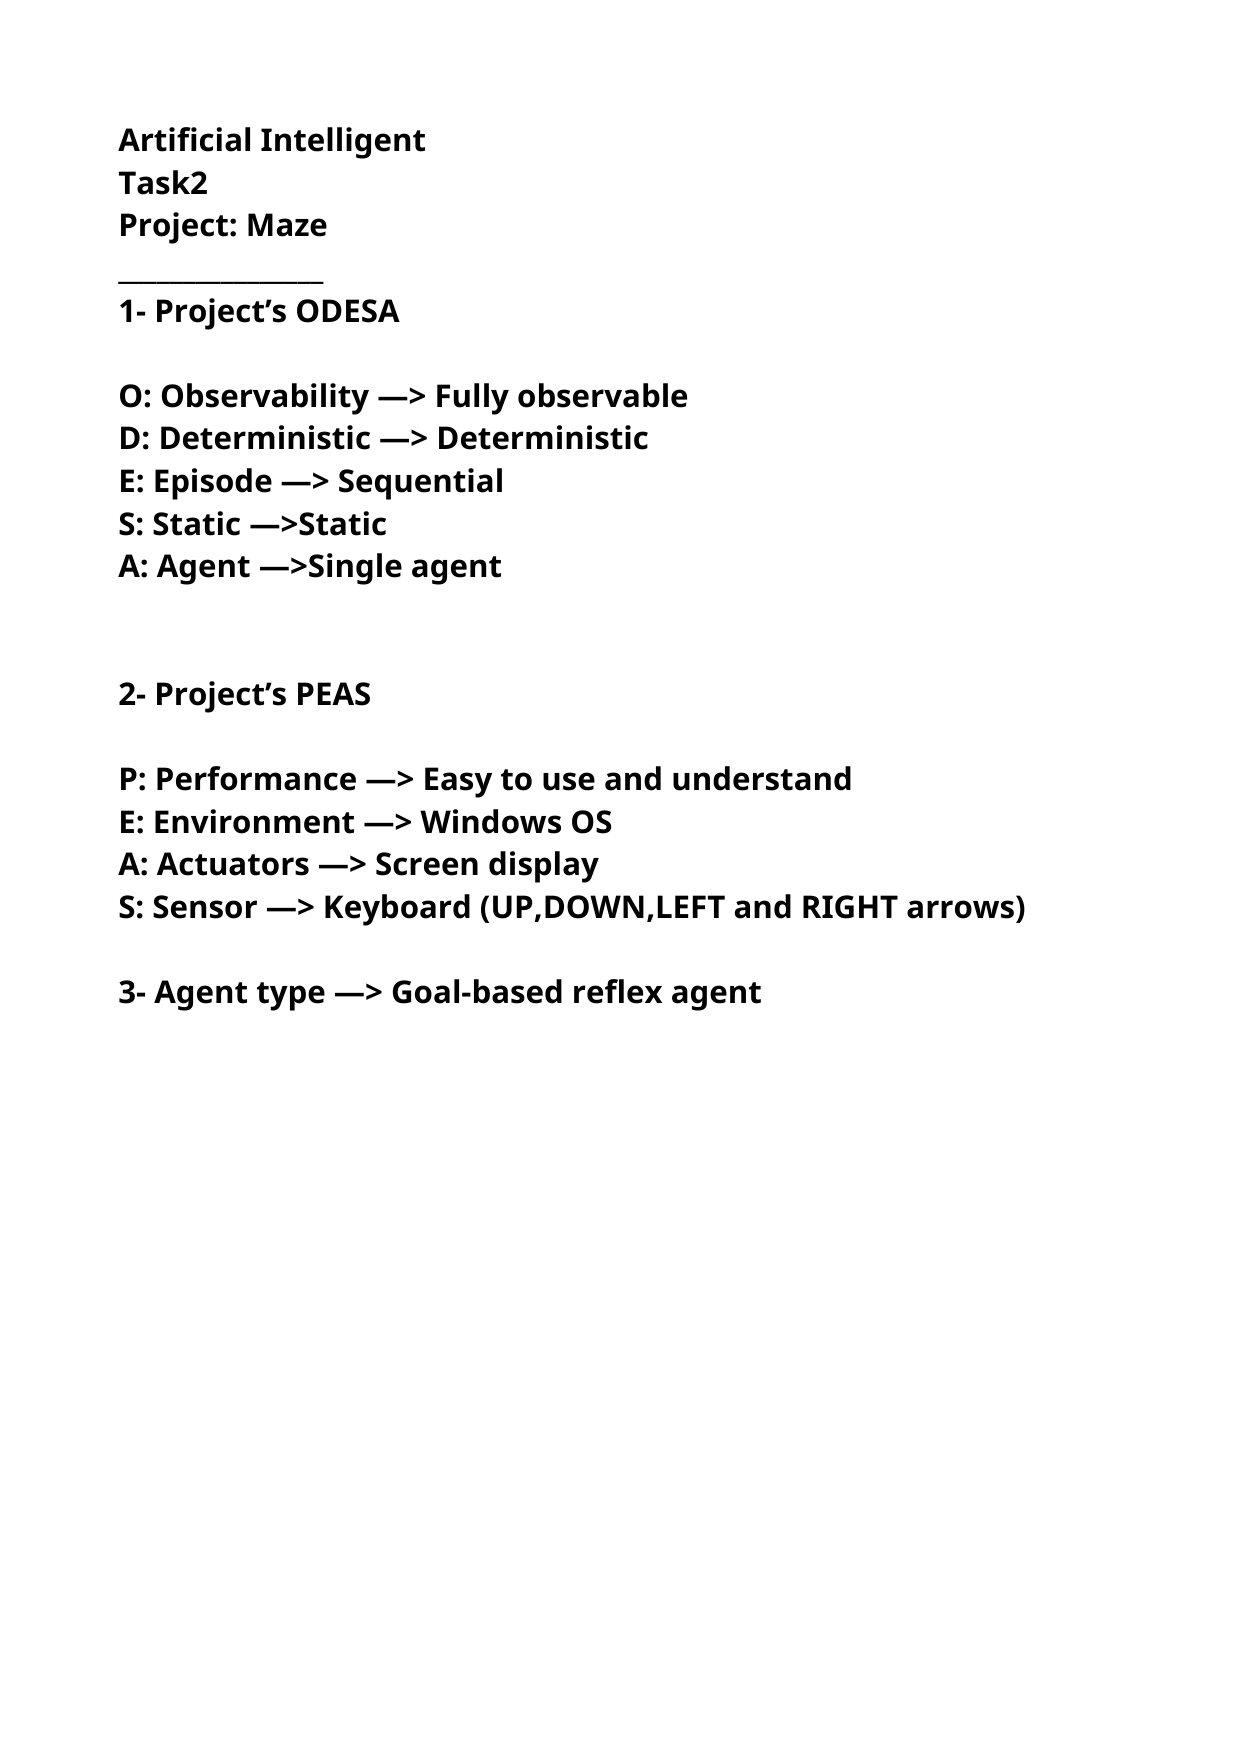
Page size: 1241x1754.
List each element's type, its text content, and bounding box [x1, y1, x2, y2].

text S: Sensor —> Keyboard (UP,DOWN,LEFT and RIGHT arrows) [118, 885, 1122, 928]
text Project: Maze [118, 203, 1122, 246]
text Artificial Intelligent [118, 118, 1122, 161]
text E: Episode —> Sequential [118, 459, 1122, 502]
text 1- Project’s ODESA [118, 288, 1122, 331]
text E: Environment —> Windows OS [118, 800, 1122, 842]
text 3- Agent type —> Goal-based reflex agent [118, 970, 1122, 1013]
text 2- Project’s PEAS [118, 672, 1122, 714]
text A: Actuators —> Screen display [118, 842, 1122, 885]
text P: Performance —> Easy to use and understand [118, 757, 1122, 800]
text ________________ [118, 246, 1122, 288]
text D: Deterministic —> Deterministic [118, 416, 1122, 459]
text Task2 [118, 161, 1122, 203]
text O: Observability —> Fully observable [118, 374, 1122, 416]
text A: Agent —>Single agent [118, 544, 1122, 587]
text S: Static —>Static [118, 502, 1122, 544]
